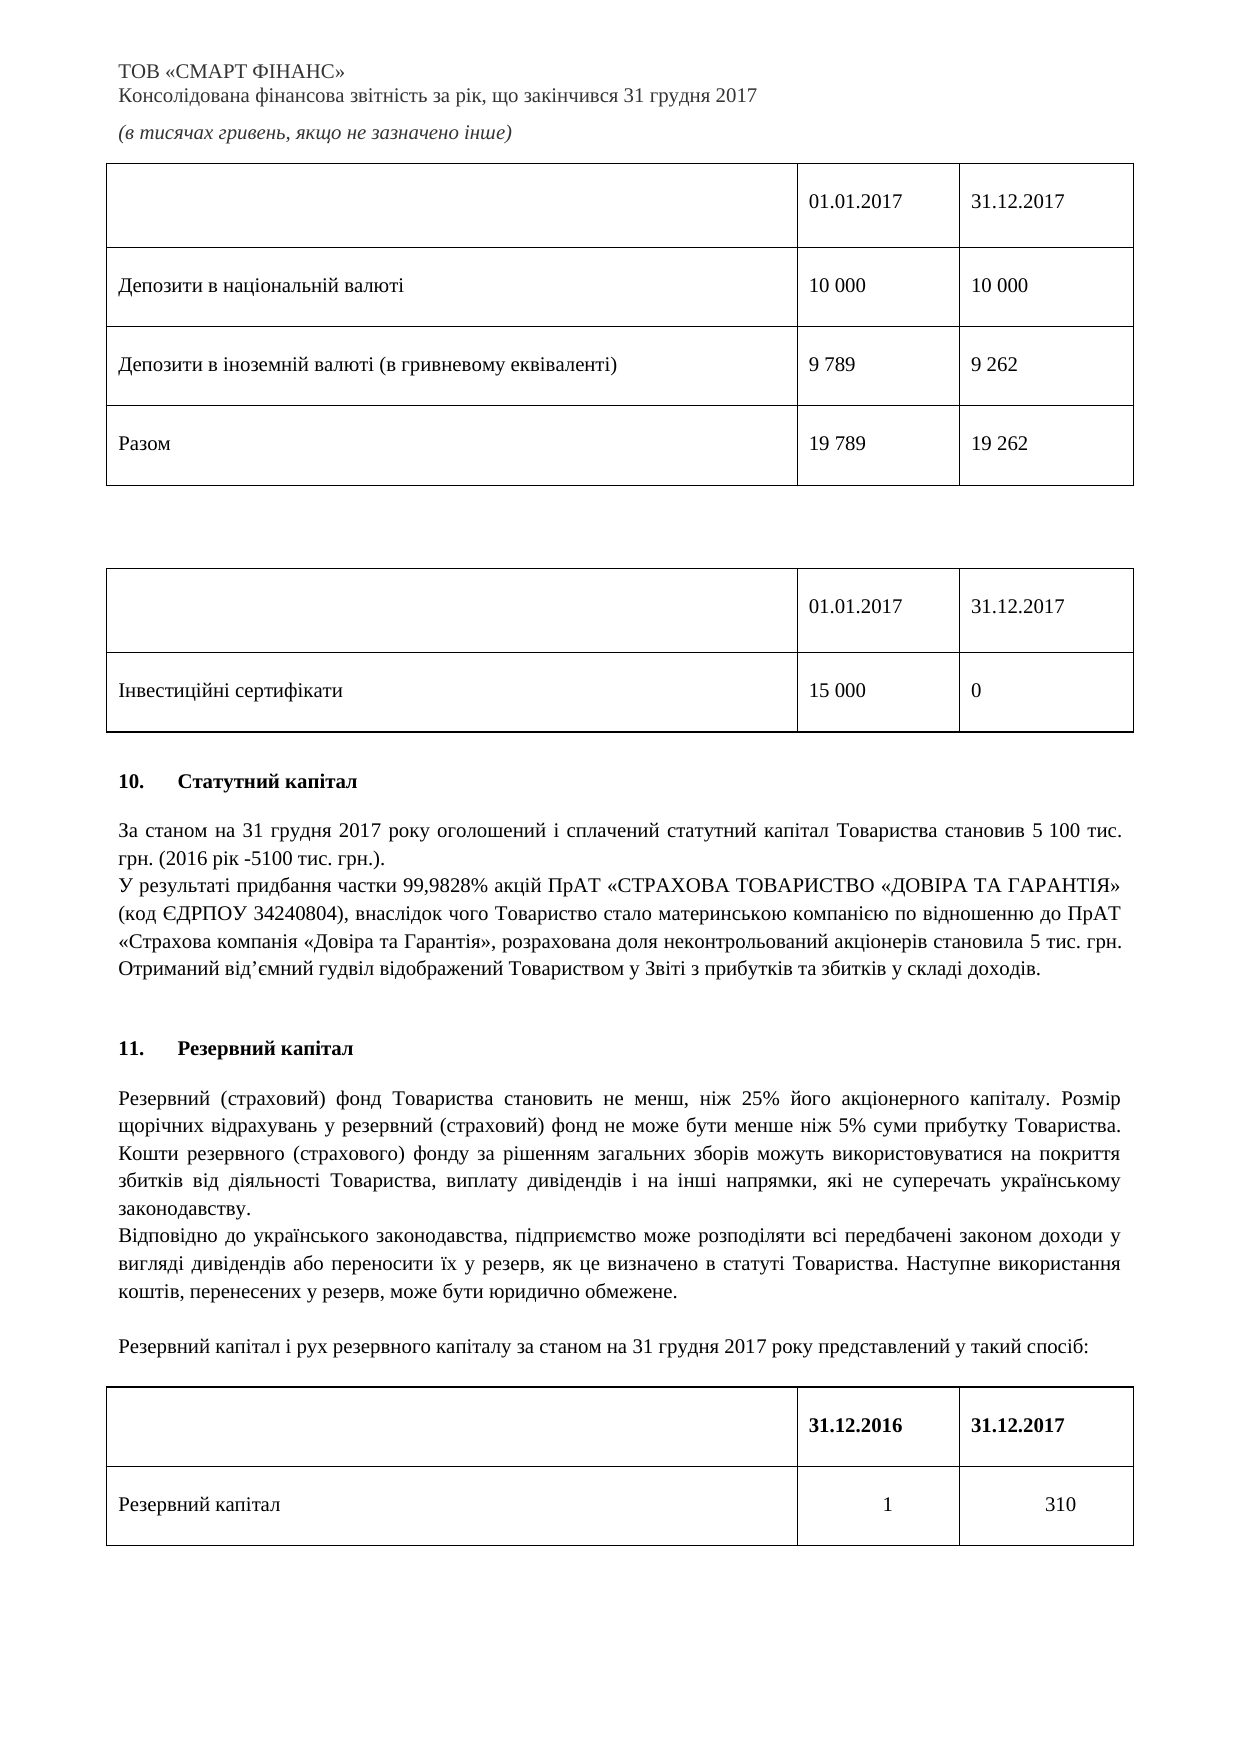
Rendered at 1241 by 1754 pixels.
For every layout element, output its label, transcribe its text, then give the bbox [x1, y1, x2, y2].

table_cell 0 [960, 653, 1133, 731]
table_cell 19 789 [798, 406, 959, 485]
text Резервний (страховий) фонд Товариства становить не менш, ніж 25% його акціонерного капіталу. Розмір щорічних відрахувань у резервний (страховий) фонд не може бути менше ніж 5% суми прибутку Товариства. Кошти резервного (страхового) фонду за рішенням загальних зборів можуть використовуватися на покриття збитків від діяльності Товариства, виплату дивідендів і на інші напрямки, які не суперечать українському законодавству. [118, 1085, 1122, 1220]
table_header [107, 569, 797, 652]
table_cell Разом [107, 406, 797, 485]
table_cell Депозити в іноземній валюті (в гривневому еквіваленті) [107, 327, 797, 405]
text У результаті придбання частки 99,9828% акцій ПрАТ «СТРАХОВА ТОВАРИСТВО «ДОВІРА ТА ГАРАНТІЯ» (код ЄДРПОУ 34240804), внаслідок чого Товариство стало материнською компанією по відношенню до ПрАТ «Страхова компанія «Довіра та Гарантія», розрахована доля неконтрольований акціонерів становила 5 тис. грн. Отриманий від’ємний гудвіл відображений Товариством у Звіті з прибутків та збитків у складі доходів. [118, 873, 1122, 980]
text Резервний капітал і рух резервного капіталу за станом на 31 грудня 2017 року представлений у такий спосіб: [118, 1334, 1122, 1358]
table_cell 15 000 [798, 653, 959, 731]
table_cell Резервний капітал [107, 1467, 797, 1545]
table_cell 9 262 [960, 327, 1133, 405]
table_cell Інвестиційні сертифікати [107, 653, 797, 731]
table_header [107, 1388, 797, 1466]
table_cell Депозити в національній валюті [107, 248, 797, 326]
table_cell 19 262 [960, 406, 1133, 485]
table_cell 310 [960, 1467, 1133, 1545]
table_header [107, 164, 797, 247]
table_header 31.12.2017 [960, 164, 1133, 247]
table_header 01.01.2017 [798, 164, 959, 247]
table_cell 10 000 [960, 248, 1133, 326]
table_header 31.12.2016 [798, 1388, 959, 1466]
table_header 31.12.2017 [960, 1388, 1133, 1466]
text Відповідно до українського законодавства, підприємство може розподіляти всі передбачені законом доходи у вигляді дивідендів або переносити їх у резерв, як це визначено в статуті Товариства. Наступне використання коштів, перенесених у резерв, може бути юридично обмежене. [118, 1223, 1122, 1303]
table_cell 1 [798, 1467, 959, 1545]
table_cell 10 000 [798, 248, 959, 326]
table_header 01.01.2017 [798, 569, 959, 652]
table_cell 9 789 [798, 327, 959, 405]
subtitle Резервний капітал [118, 1036, 1122, 1060]
table_header 31.12.2017 [960, 569, 1133, 652]
subtitle Статутний капітал [118, 769, 1122, 793]
text За станом на 31 грудня 2017 року оголошений і сплачений статутний капітал Товариства становив 5 100 тис. грн. (2016 рік -5100 тис. грн.). [118, 818, 1122, 870]
